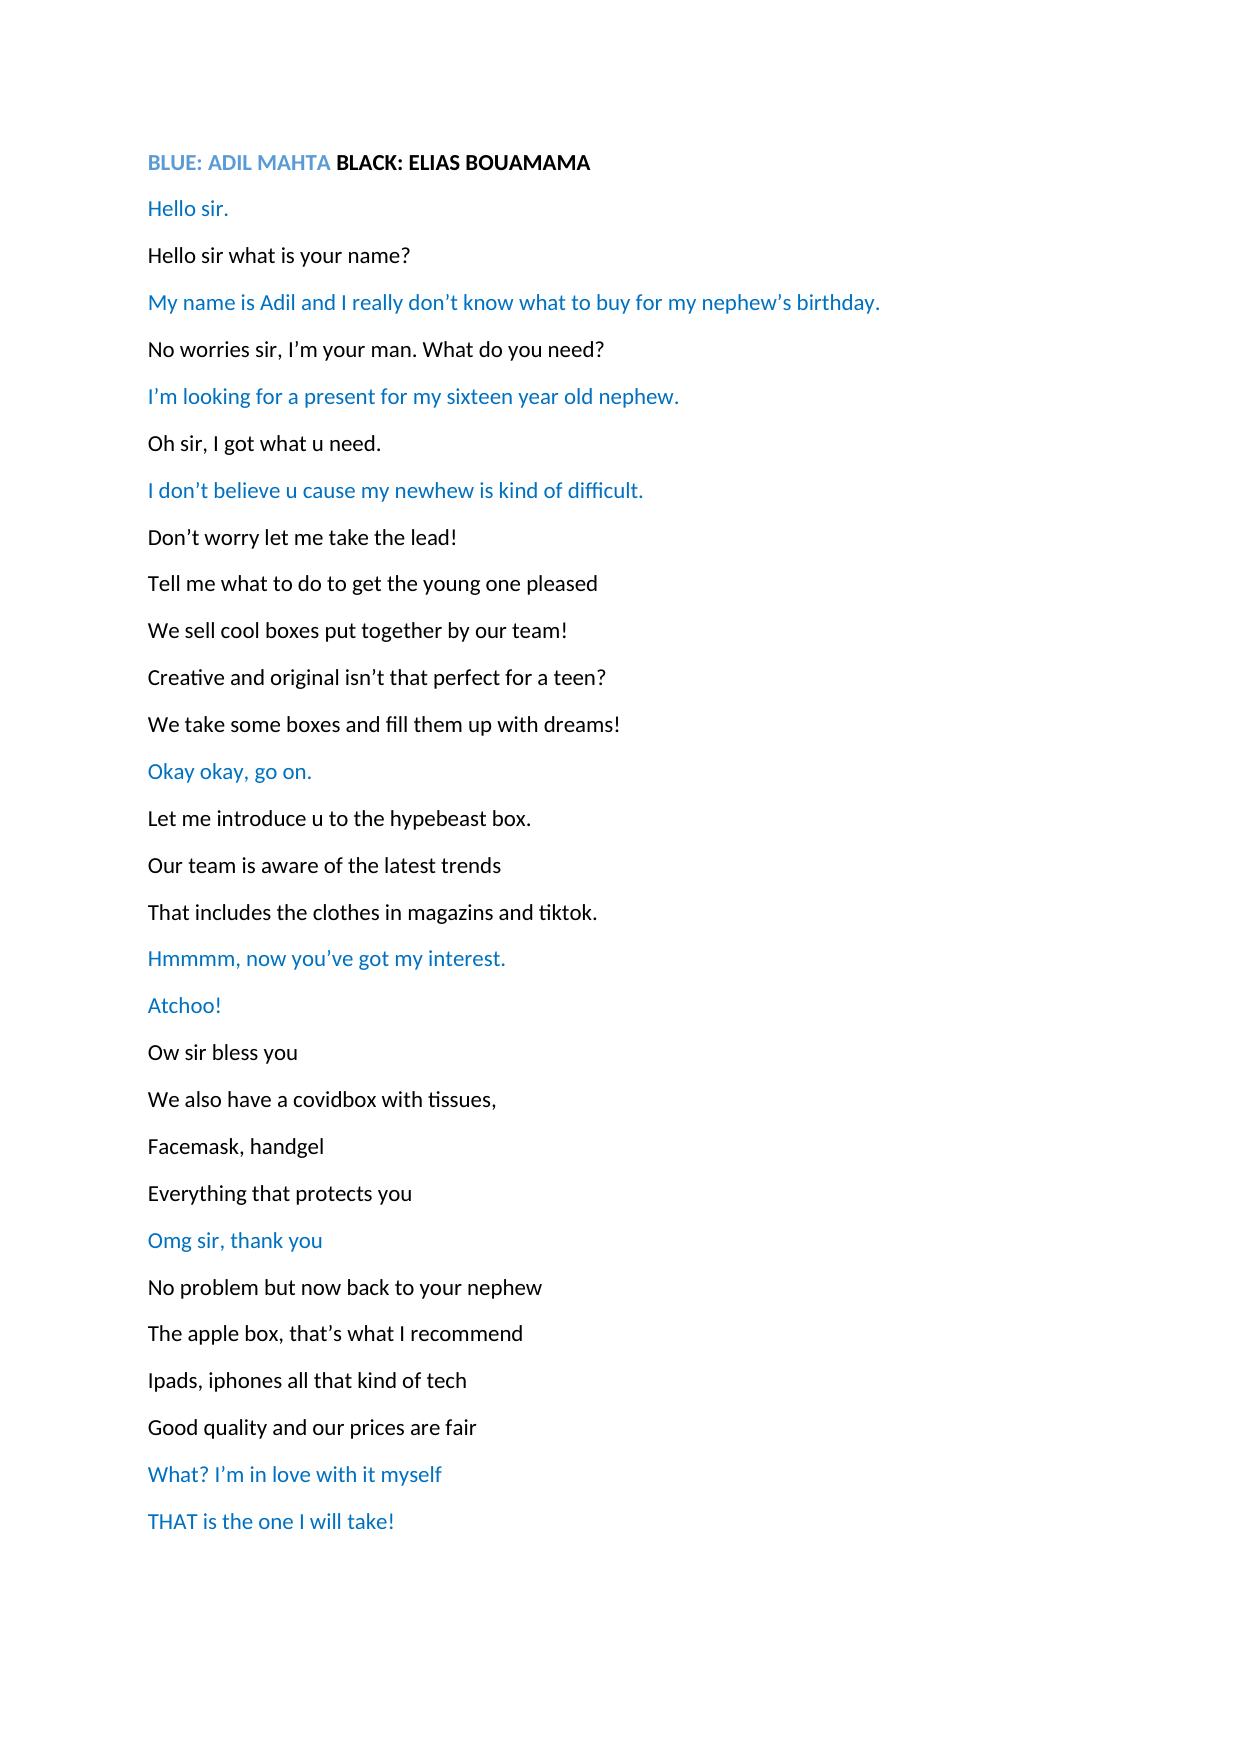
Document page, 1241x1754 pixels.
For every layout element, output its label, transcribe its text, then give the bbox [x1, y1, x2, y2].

text I don’t believe u cause my newhew is kind of difficult. [148, 476, 1093, 504]
text Ow sir bless you [148, 1038, 1093, 1066]
text Tell me what to do to get the young one pleased [148, 569, 1093, 597]
text Good quality and our prices are fair [148, 1413, 1093, 1441]
text No worries sir, I’m your man. What do you need? [148, 335, 1093, 363]
text Everything that protects you [148, 1179, 1093, 1207]
text We also have a covidbox with tissues, [148, 1085, 1093, 1113]
text I’m looking for a present for my sixteen year old nephew. [148, 382, 1093, 410]
text That includes the clothes in magazins and tiktok. [148, 898, 1093, 926]
text Omg sir, thank you [148, 1226, 1093, 1254]
text Let me introduce u to the hypebeast box. [148, 804, 1093, 832]
text Creative and original isn’t that perfect for a teen? [148, 663, 1093, 691]
text What? I’m in love with it myself [148, 1460, 1093, 1488]
text Hello sir. [148, 194, 1093, 222]
text Ipads, iphones all that kind of tech [148, 1366, 1093, 1394]
text BLUE: ADIL MAHTA BLACK: ELIAS BOUAMAMA [148, 148, 1093, 176]
text My name is Adil and I really don’t know what to buy for my nephew’s birthday. [148, 288, 1093, 316]
text Our team is aware of the latest trends [148, 851, 1093, 879]
text We sell cool boxes put together by our team! [148, 616, 1093, 644]
text Okay okay, go on. [148, 757, 1093, 785]
text Hmmmm, now you’ve got my interest. [148, 944, 1093, 972]
text Don’t worry let me take the lead! [148, 523, 1093, 551]
text Oh sir, I got what u need. [148, 429, 1093, 457]
text Atchoo! [148, 991, 1093, 1019]
text Hello sir what is your name? [148, 241, 1093, 269]
text The apple box, that’s what I recommend [148, 1319, 1093, 1347]
text We take some boxes and fill them up with dreams! [148, 710, 1093, 738]
text No problem but now back to your nephew [148, 1273, 1093, 1301]
text THAT is the one I will take! [148, 1507, 1093, 1535]
text Facemask, handgel [148, 1132, 1093, 1160]
